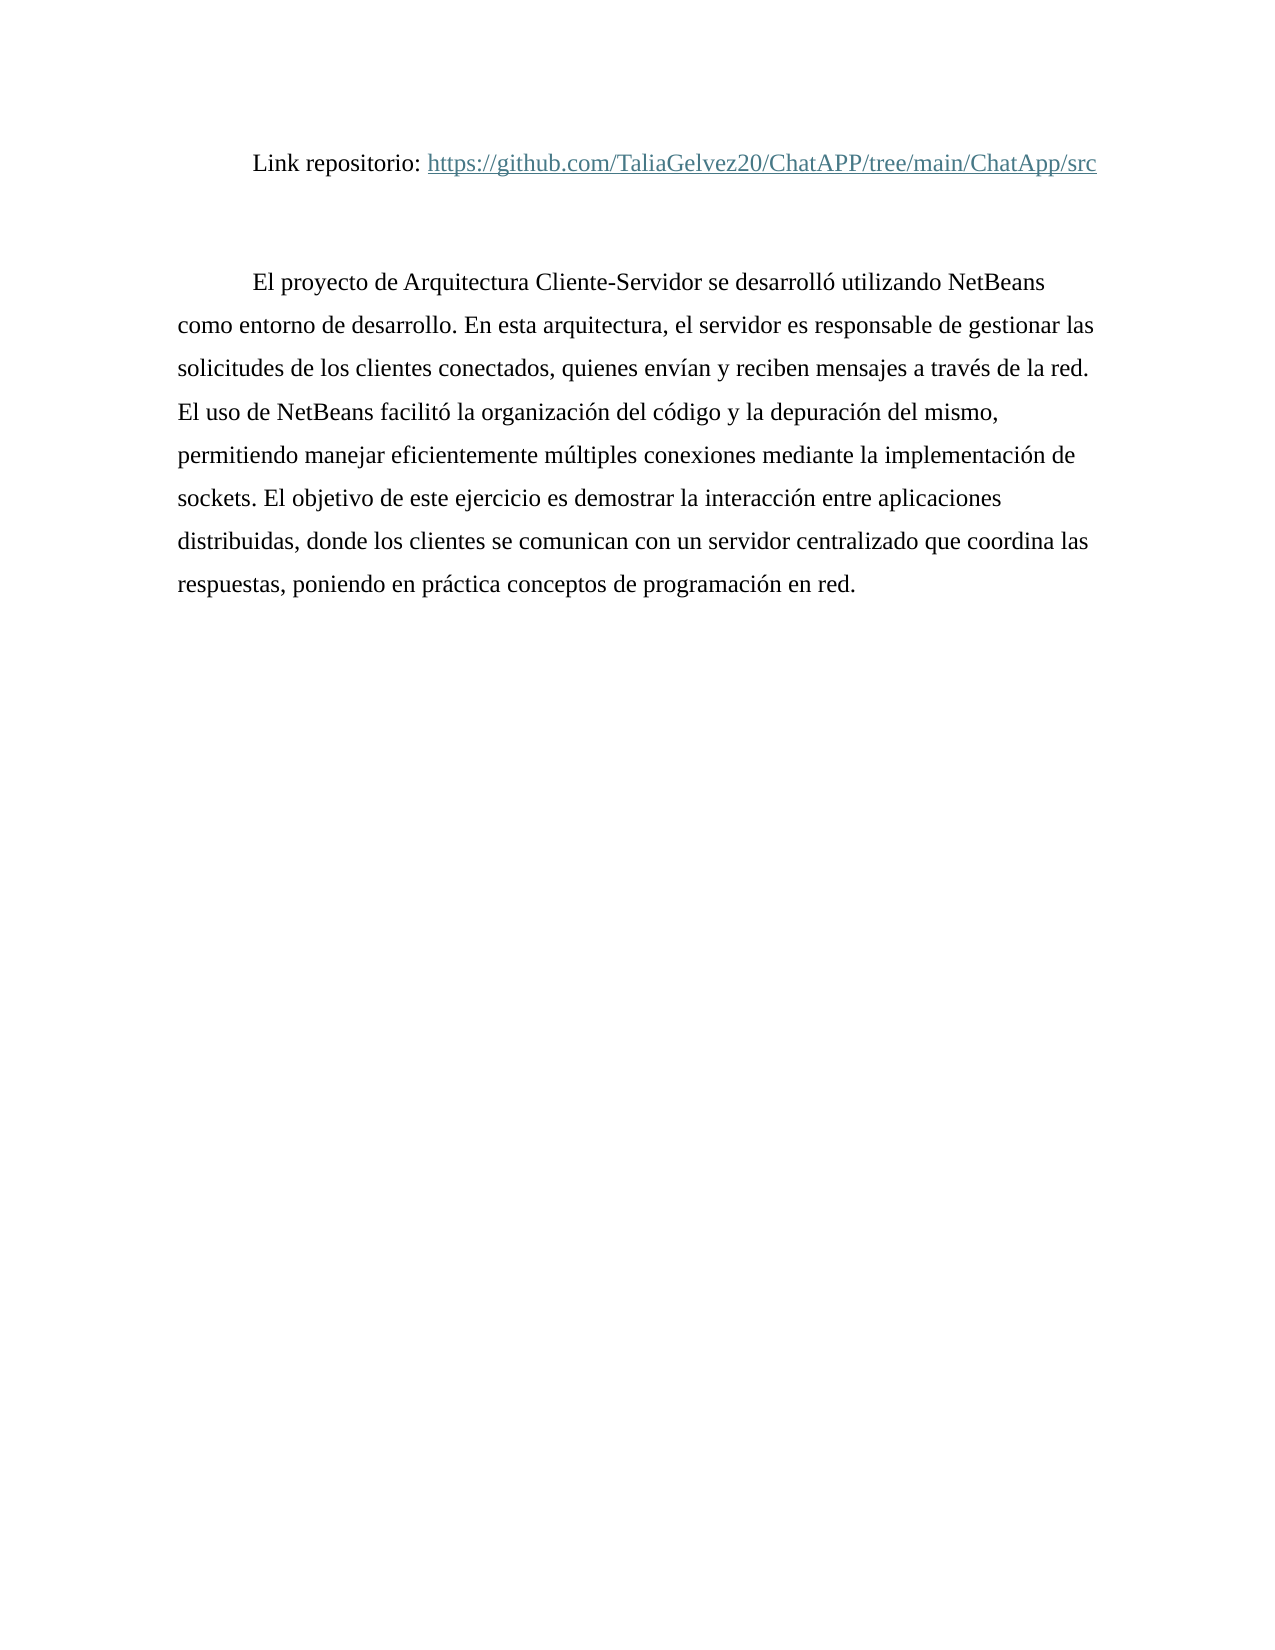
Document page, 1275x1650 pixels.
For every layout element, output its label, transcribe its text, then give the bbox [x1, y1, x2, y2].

text Link repositorio: https://github.com/TaliaGelvez20/ChatAPP/tree/main/ChatApp/src [177, 148, 1098, 176]
text El proyecto de Arquitectura Cliente-Servidor se desarrolló utilizando NetBeans como entorno de desarrollo. En esta arquitectura, el servidor es responsable de gestionar las solicitudes de los clientes conectados, quienes envían y reciben mensajes a través de la red. El uso de NetBeans facilitó la organización del código y la depuración del mismo, permitiendo manejar eficientemente múltiples conexiones mediante la implementación de sockets. El objetivo de este ejercicio es demostrar la interacción entre aplicaciones distribuidas, donde los clientes se comunican con un servidor centralizado que coordina las respuestas, poniendo en práctica conceptos de programación en red. [177, 267, 1098, 598]
